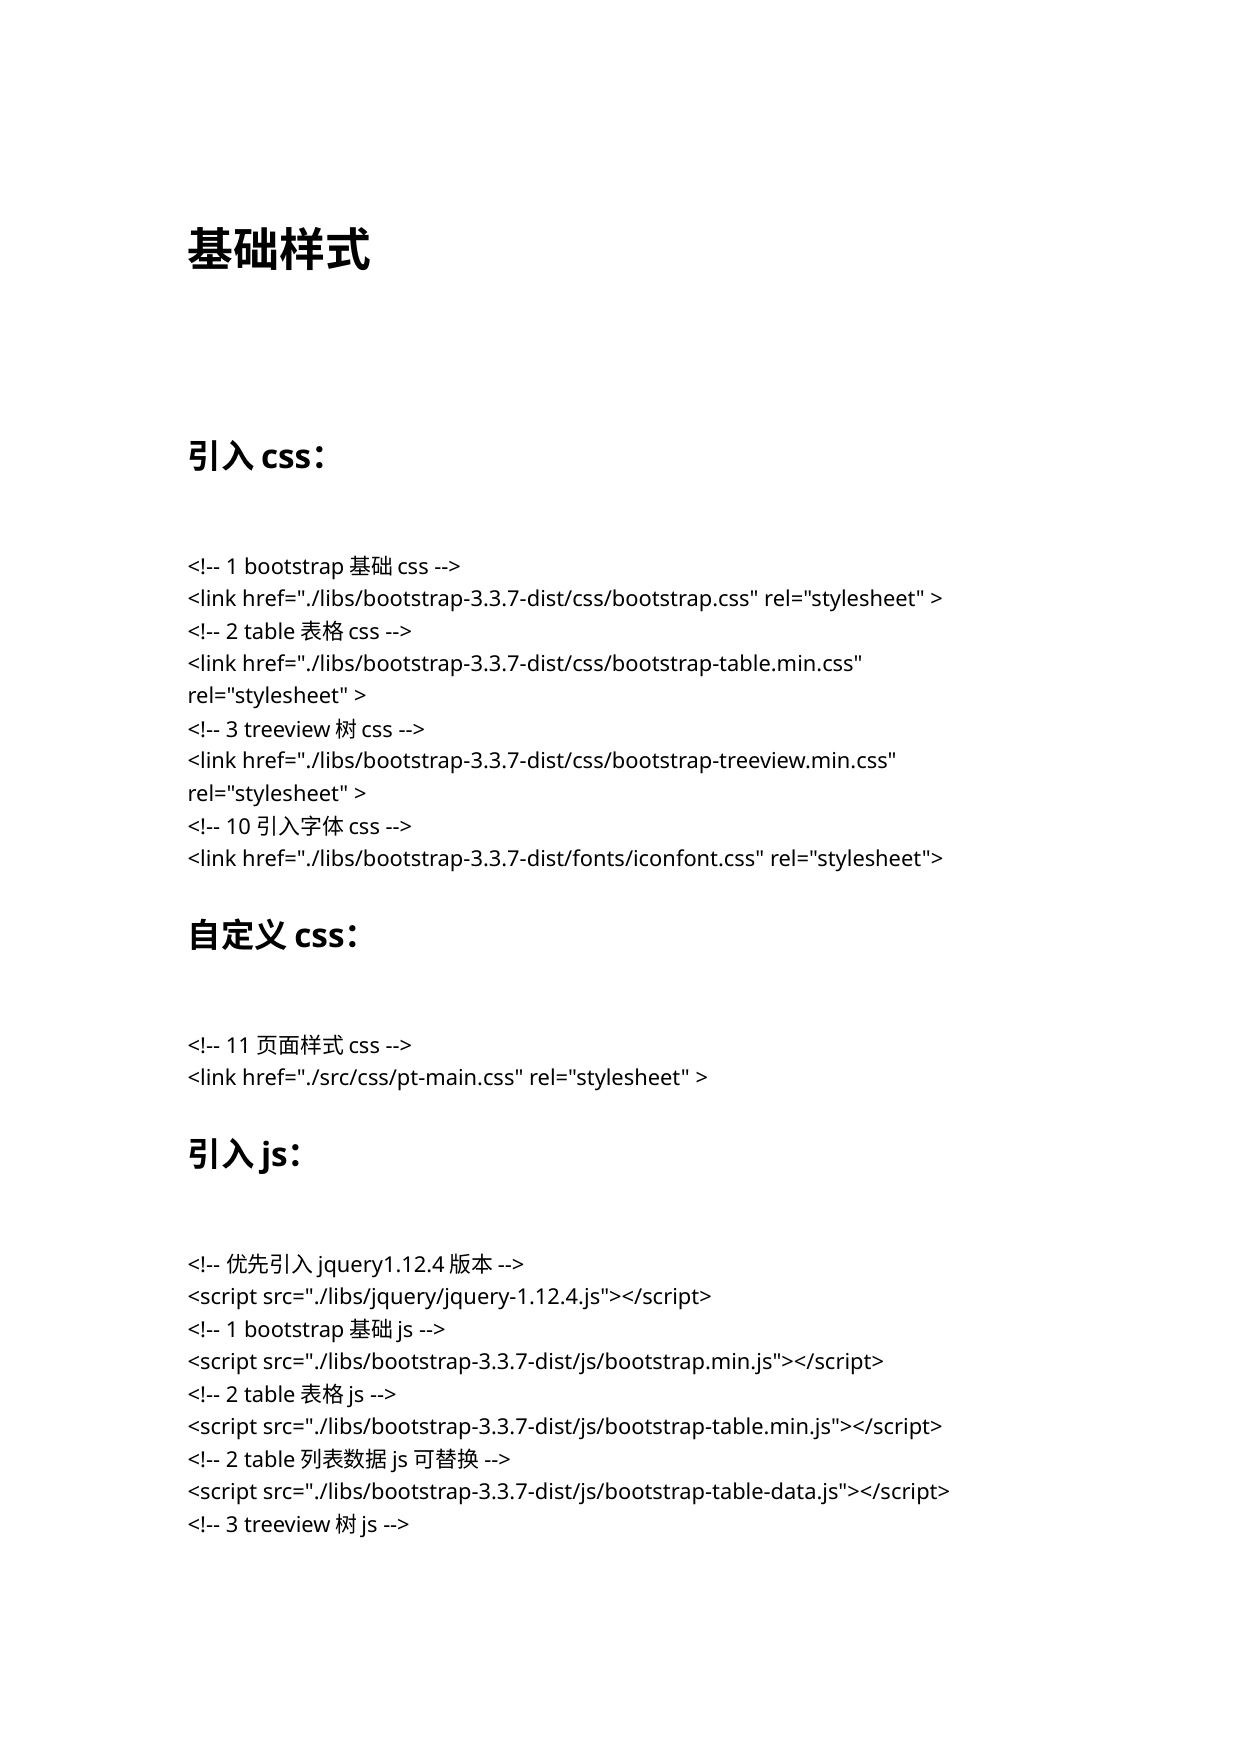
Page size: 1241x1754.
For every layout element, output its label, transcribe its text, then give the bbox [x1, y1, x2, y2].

text <link href="./libs/bootstrap-3.3.7-dist/fonts/iconfont.css" rel="stylesheet"> [187, 841, 1053, 874]
subtitle 引入js： [187, 1120, 1053, 1185]
text <!-- 2 table表格css --> [187, 614, 1053, 646]
text <!-- 3 treeview树js --> [187, 1507, 1053, 1539]
text <!-- 1 bootstrap基础js --> [187, 1312, 1053, 1344]
text rel="stylesheet" > [187, 679, 1053, 711]
subtitle 自定义css： [187, 901, 1053, 966]
text <script src="./libs/bootstrap-3.3.7-dist/js/bootstrap-table-data.js"></script> [187, 1474, 1053, 1507]
text <!-- 优先引入jquery1.12.4版本 --> [187, 1247, 1053, 1279]
text <script src="./libs/jquery/jquery-1.12.4.js"></script> [187, 1279, 1053, 1312]
text <!-- 3 treeview树css --> [187, 711, 1053, 744]
text <link href="./src/css/pt-main.css" rel="stylesheet" > [187, 1060, 1053, 1093]
text <script src="./libs/bootstrap-3.3.7-dist/js/bootstrap.min.js"></script> [187, 1344, 1053, 1377]
text <!-- 2 table表格js --> [187, 1377, 1053, 1409]
text <!-- 10 引入字体css --> [187, 809, 1053, 841]
text <link href="./libs/bootstrap-3.3.7-dist/css/bootstrap.css" rel="stylesheet" > [187, 581, 1053, 614]
subtitle 基础样式 [187, 197, 1053, 295]
subtitle 引入css： [187, 422, 1053, 487]
text <!-- 1 bootstrap基础css --> [187, 549, 1053, 581]
text <!-- 11 页面样式css --> [187, 1028, 1053, 1060]
text <link href="./libs/bootstrap-3.3.7-dist/css/bootstrap-treeview.min.css" rel="stylesheet" > [187, 744, 1053, 809]
text <link href="./libs/bootstrap-3.3.7-dist/css/bootstrap-table.min.css" [187, 646, 1053, 679]
text <!-- 2 table列表数据js 可替换 --> [187, 1442, 1053, 1474]
text <script src="./libs/bootstrap-3.3.7-dist/js/bootstrap-table.min.js"></script> [187, 1409, 1053, 1442]
